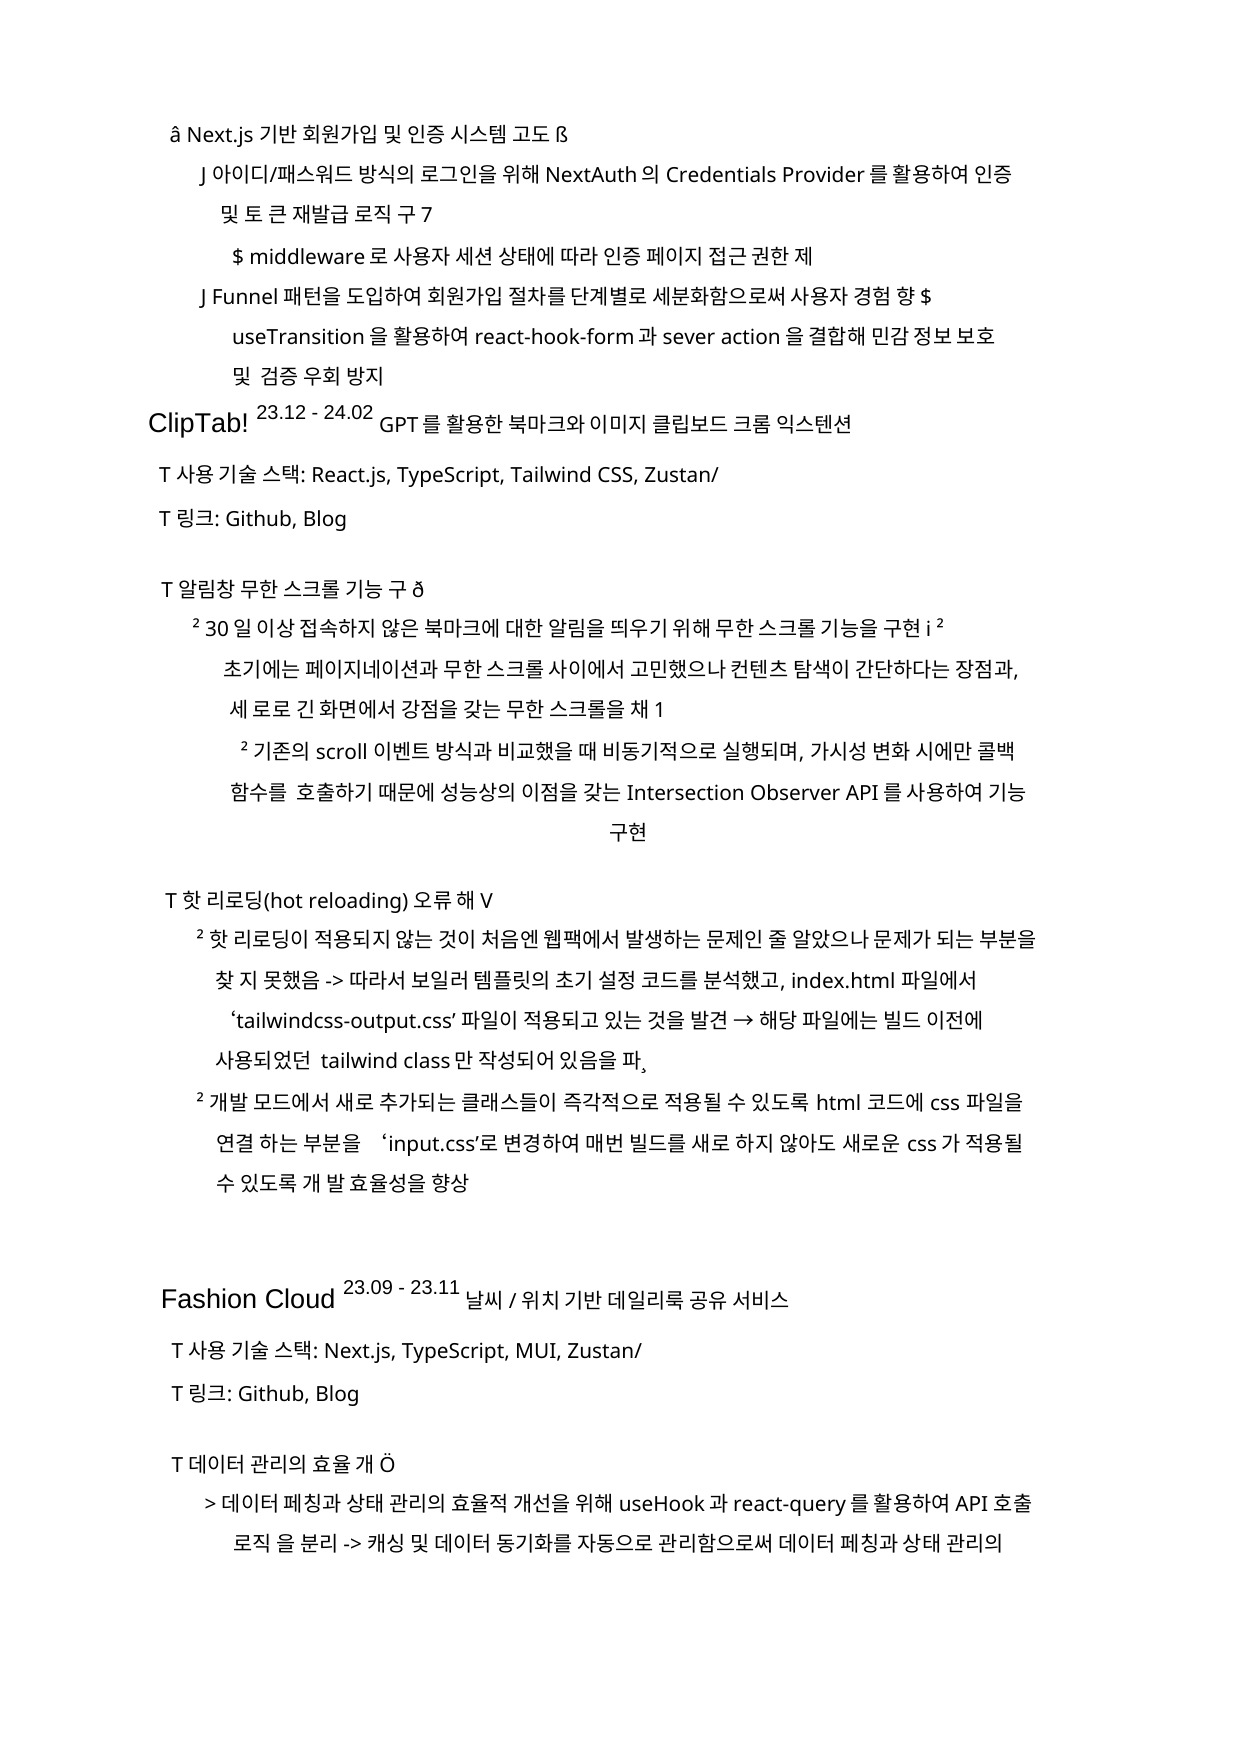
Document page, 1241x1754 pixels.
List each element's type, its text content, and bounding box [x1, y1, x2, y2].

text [203, 1487, 1034, 1558]
text T 링크: Github, Blog [171, 1378, 1051, 1408]
text ClipTab! 23.12 - 24.02 GPT를 활용한 북마크와 이미지 클립보드 크롬 익스텐션 [148, 400, 1040, 440]
text ² 기존의 scroll 이벤트 방식과 비교했을 때 비동기적으로 실행되며, 가시성 변화 시에만 콜백 함수를 호출하기 때문에 성능상의 이점을 갖는 Intersection Observer API를 사용하여 기능 구현 [223, 736, 1033, 846]
text T 사용 기술 스택: Next.js, TypeScript, MUI, Zustan/ [171, 1334, 1051, 1364]
text J 아이디/패스워드 방식의 로그인을 위해 NextAuth의 Credentials Provider를 활용하여 인증 및 토 큰 재발급 로직 구7 [201, 158, 1025, 228]
text T 사용 기술 스택: React.js, TypeScript, Tailwind CSS, Zustan/ [159, 459, 1051, 489]
text $ middleware로 사용자 세션 상태에 따라 인증 페이지 접근 권한 제 [232, 241, 1051, 271]
text T 알림창 무한 스크롤 기능 구ð [161, 573, 1051, 604]
text T 핫 리로딩(hot reloading) 오류 해V [165, 884, 1051, 915]
text â Next.js 기반 회원가입 및 인증 시스템 고도ß [169, 119, 1051, 149]
text ² 핫 리로딩이 적용되지 않는 것이 처음엔 웹팩에서 발생하는 문제인 줄 알았으나 문제가 되는 부분을 찾 지 못했음 -> 따라서 보일러 템플릿의 초기 설정 코드를 분석했고, index.html 파일에서 ‘tailwindcss-output.css’ 파일이 적용되고 있는 것을 발견 → 해당 파일에는 빌드 이전에 사용되었던 tailwind class만 작성되어 있음을 파¸ [196, 924, 1039, 1074]
text ² 개발 모드에서 새로 추가되는 클래스들이 즉각적으로 적용될 수 있도록 html 코드에 css 파일을 연결 하는 부분을 ‘input.css’로 변경하여 매번 빌드를 새로 하지 않아도 새로운 css가 적용될 수 있도록 개 발 효율성을 향상 [196, 1087, 1024, 1197]
text T 링크: Github, Blog [159, 502, 1051, 532]
text J Funnel 패턴을 도입하여 회원가입 절차를 단계별로 세분화함으로써 사용자 경험 향 $ useTransition을 활용하여 react-hook-form과 sever action을 결합해 민감 정보 보호 및 검증 우회 방지 [201, 280, 1011, 391]
text ² 30일 이상 접속하지 않은 북마크에 대한 알림을 띄우기 위해 무한 스크롤 기능을 구현i ² 초기에는 페이지네이션과 무한 스크롤 사이에서 고민했으나 컨텐츠 탐색이 간단하다는 장점과, 세 로로 긴 화면에서 강점을 갖는 무한 스크롤을 채1 [192, 613, 1018, 723]
text T 데이터 관리의 효율 개Ö [171, 1448, 1051, 1478]
text Fashion Cloud 23.09 - 23.11 날씨 / 위치 기반 데일리룩 공유 서비스 [161, 1276, 1051, 1316]
